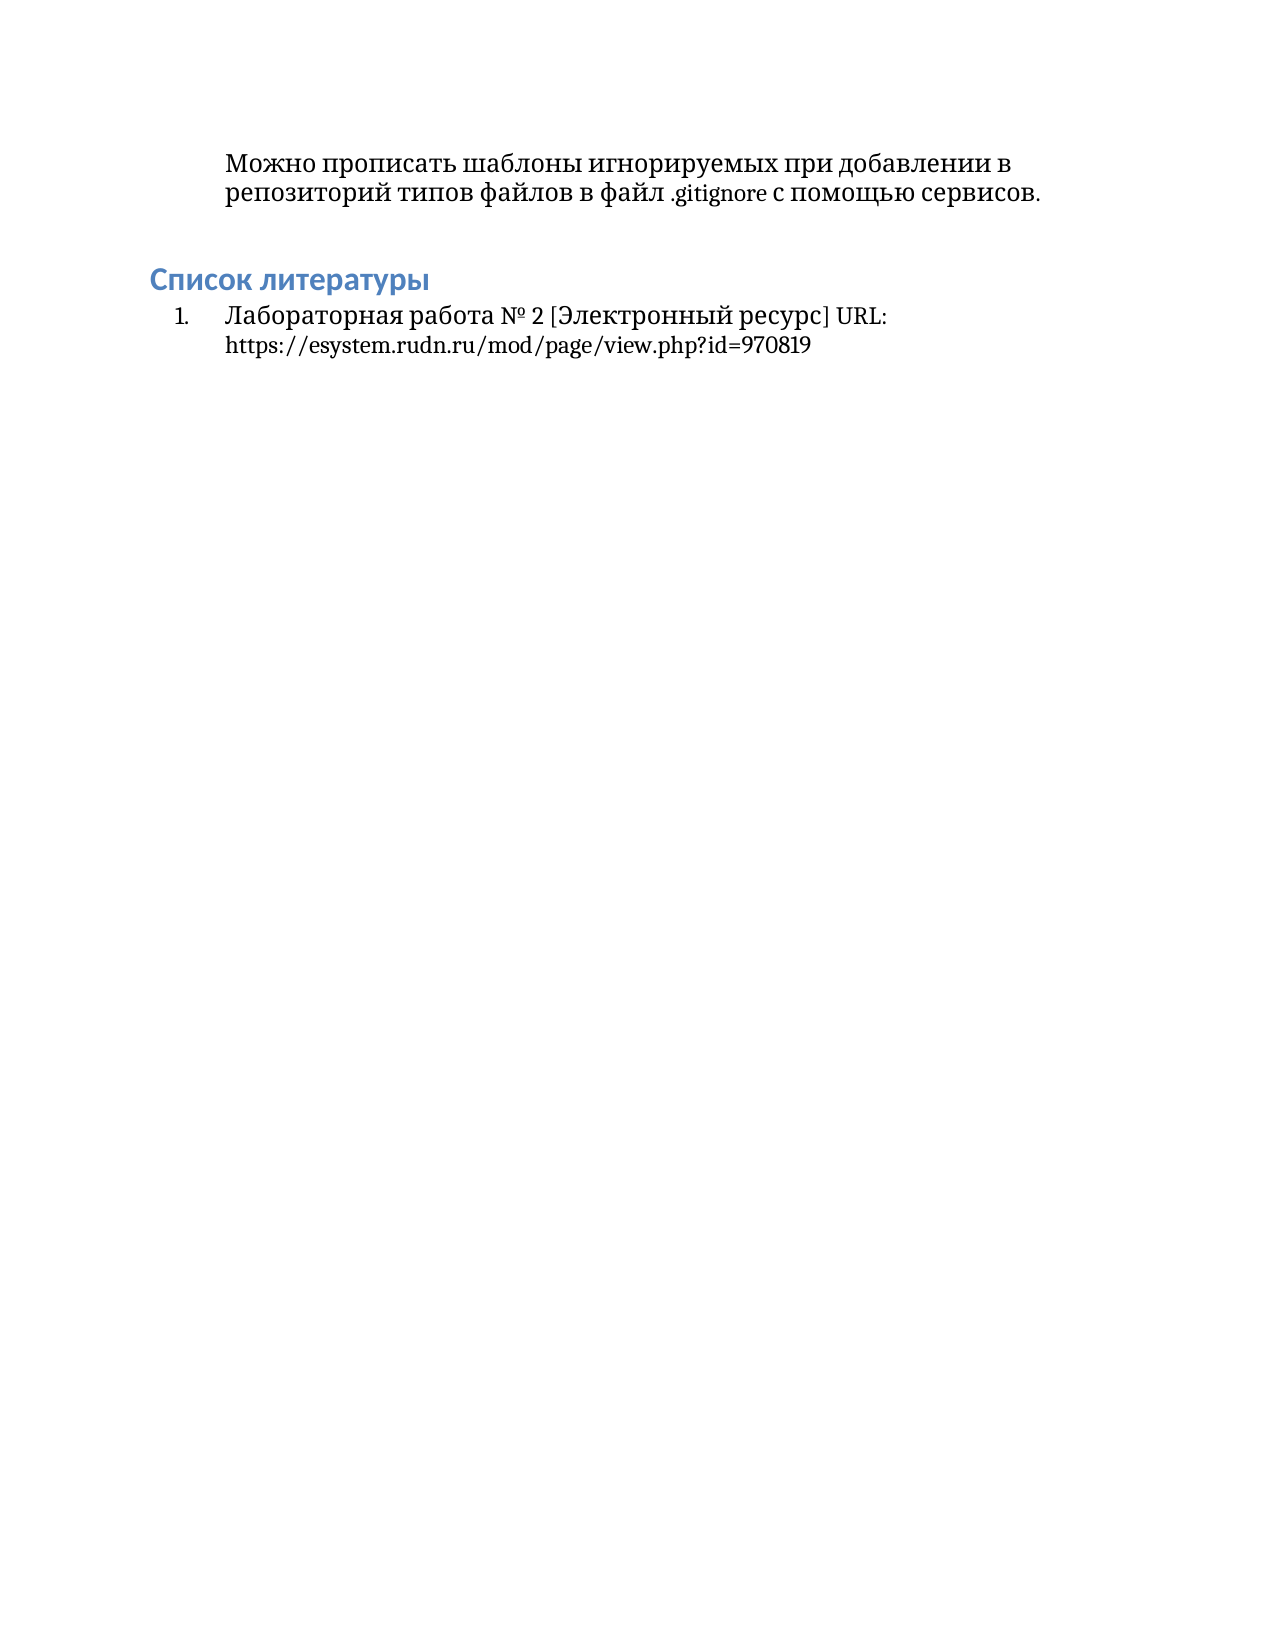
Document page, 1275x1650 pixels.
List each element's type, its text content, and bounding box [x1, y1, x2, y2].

subtitle Список литературы [150, 257, 1125, 298]
list Лабораторная работа № 2 [Электронный ресурс] URL: https://esystem.rudn.ru/mod/page/view.php?id=970819 [175, 302, 1125, 359]
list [175, 150, 1125, 207]
